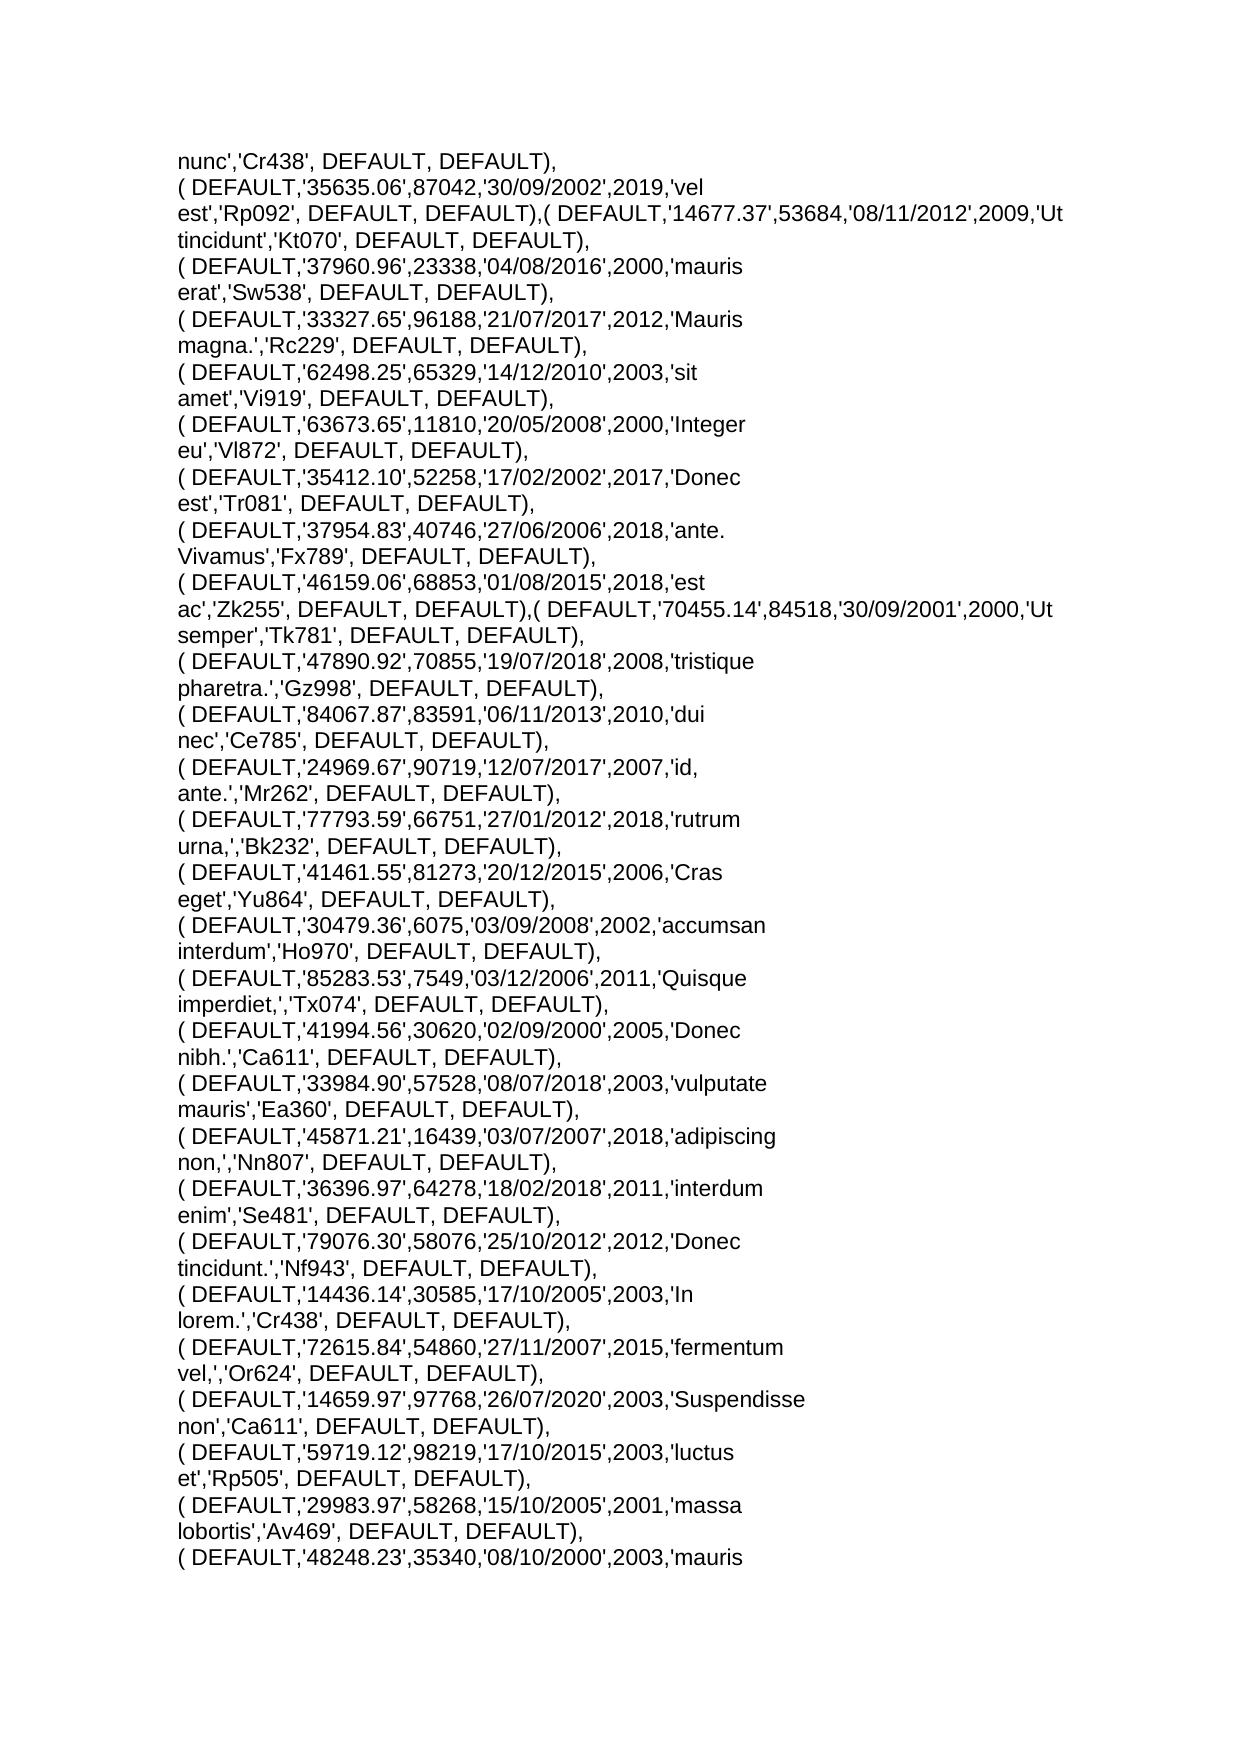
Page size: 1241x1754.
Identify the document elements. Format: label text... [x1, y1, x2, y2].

text erat','Sw538', DEFAULT, DEFAULT),( DEFAULT,'33327.65',96188,'21/07/2017',2012,'Mauris [177, 279, 1063, 332]
text urna,','Bk232', DEFAULT, DEFAULT),( DEFAULT,'41461.55',81273,'20/12/2015',2006,'Cras [177, 833, 1063, 886]
text Vivamus','Fx789', DEFAULT, DEFAULT),( DEFAULT,'46159.06',68853,'01/08/2015',2018,'est [177, 543, 1063, 596]
text magna.','Rc229', DEFAULT, DEFAULT),( DEFAULT,'62498.25',65329,'14/12/2010',2003,'sit [177, 332, 1063, 385]
text tincidunt','Kt070', DEFAULT, DEFAULT),( DEFAULT,'37960.96',23338,'04/08/2016',2000,'mauris [177, 227, 1063, 279]
text imperdiet,','Tx074', DEFAULT, DEFAULT),( DEFAULT,'41994.56',30620,'02/09/2000',2005,'Donec [177, 991, 1063, 1044]
text enim','Se481', DEFAULT, DEFAULT),( DEFAULT,'79076.30',58076,'25/10/2012',2012,'Donec [177, 1202, 1063, 1254]
text eget','Yu864', DEFAULT, DEFAULT),( DEFAULT,'30479.36',6075,'03/09/2008',2002,'accumsan [177, 886, 1063, 938]
text pharetra.','Gz998', DEFAULT, DEFAULT),( DEFAULT,'84067.87',83591,'06/11/2013',2010,'dui [177, 675, 1063, 727]
text eu','Vl872', DEFAULT, DEFAULT),( DEFAULT,'35412.10',52258,'17/02/2002',2017,'Donec [177, 437, 1063, 490]
text semper','Tk781', DEFAULT, DEFAULT),( DEFAULT,'47890.92',70855,'19/07/2018',2008,'tristique [177, 622, 1063, 675]
text ac','Zk255', DEFAULT, DEFAULT),( DEFAULT,'70455.14',84518,'30/09/2001',2000,'Ut [177, 596, 1063, 622]
text ante.','Mr262', DEFAULT, DEFAULT),( DEFAULT,'77793.59',66751,'27/01/2012',2018,'rutrum [177, 780, 1063, 833]
text vel,','Or624', DEFAULT, DEFAULT),( DEFAULT,'14659.97',97768,'26/07/2020',2003,'Suspendisse [177, 1360, 1063, 1413]
text non','Ca611', DEFAULT, DEFAULT),( DEFAULT,'59719.12',98219,'17/10/2015',2003,'luctus [177, 1413, 1063, 1465]
text lorem.','Cr438', DEFAULT, DEFAULT),( DEFAULT,'72615.84',54860,'27/11/2007',2015,'fermentum [177, 1307, 1063, 1360]
text nec','Ce785', DEFAULT, DEFAULT),( DEFAULT,'24969.67',90719,'12/07/2017',2007,'id, [177, 727, 1063, 780]
text amet','Vi919', DEFAULT, DEFAULT),( DEFAULT,'63673.65',11810,'20/05/2008',2000,'Integer [177, 385, 1063, 437]
text est','Rp092', DEFAULT, DEFAULT),( DEFAULT,'14677.37',53684,'08/11/2012',2009,'Ut [177, 200, 1063, 227]
text nunc','Cr438', DEFAULT, DEFAULT),( DEFAULT,'35635.06',87042,'30/09/2002',2019,'vel [177, 148, 1063, 200]
text mauris','Ea360', DEFAULT, DEFAULT),( DEFAULT,'45871.21',16439,'03/07/2007',2018,'adipiscing [177, 1096, 1063, 1149]
text interdum','Ho970', DEFAULT, DEFAULT),( DEFAULT,'85283.53',7549,'03/12/2006',2011,'Quisque [177, 938, 1063, 991]
text non,','Nn807', DEFAULT, DEFAULT),( DEFAULT,'36396.97',64278,'18/02/2018',2011,'interdum [177, 1149, 1063, 1202]
text tincidunt.','Nf943', DEFAULT, DEFAULT),( DEFAULT,'14436.14',30585,'17/10/2005',2003,'In [177, 1254, 1063, 1307]
text nibh.','Ca611', DEFAULT, DEFAULT),( DEFAULT,'33984.90',57528,'08/07/2018',2003,'vulputate [177, 1044, 1063, 1096]
text lobortis','Av469', DEFAULT, DEFAULT),( DEFAULT,'48248.23',35340,'08/10/2000',2003,'mauris [177, 1518, 1063, 1571]
text et','Rp505', DEFAULT, DEFAULT),( DEFAULT,'29983.97',58268,'15/10/2005',2001,'massa [177, 1465, 1063, 1518]
text est','Tr081', DEFAULT, DEFAULT),( DEFAULT,'37954.83',40746,'27/06/2006',2018,'ante. [177, 490, 1063, 543]
